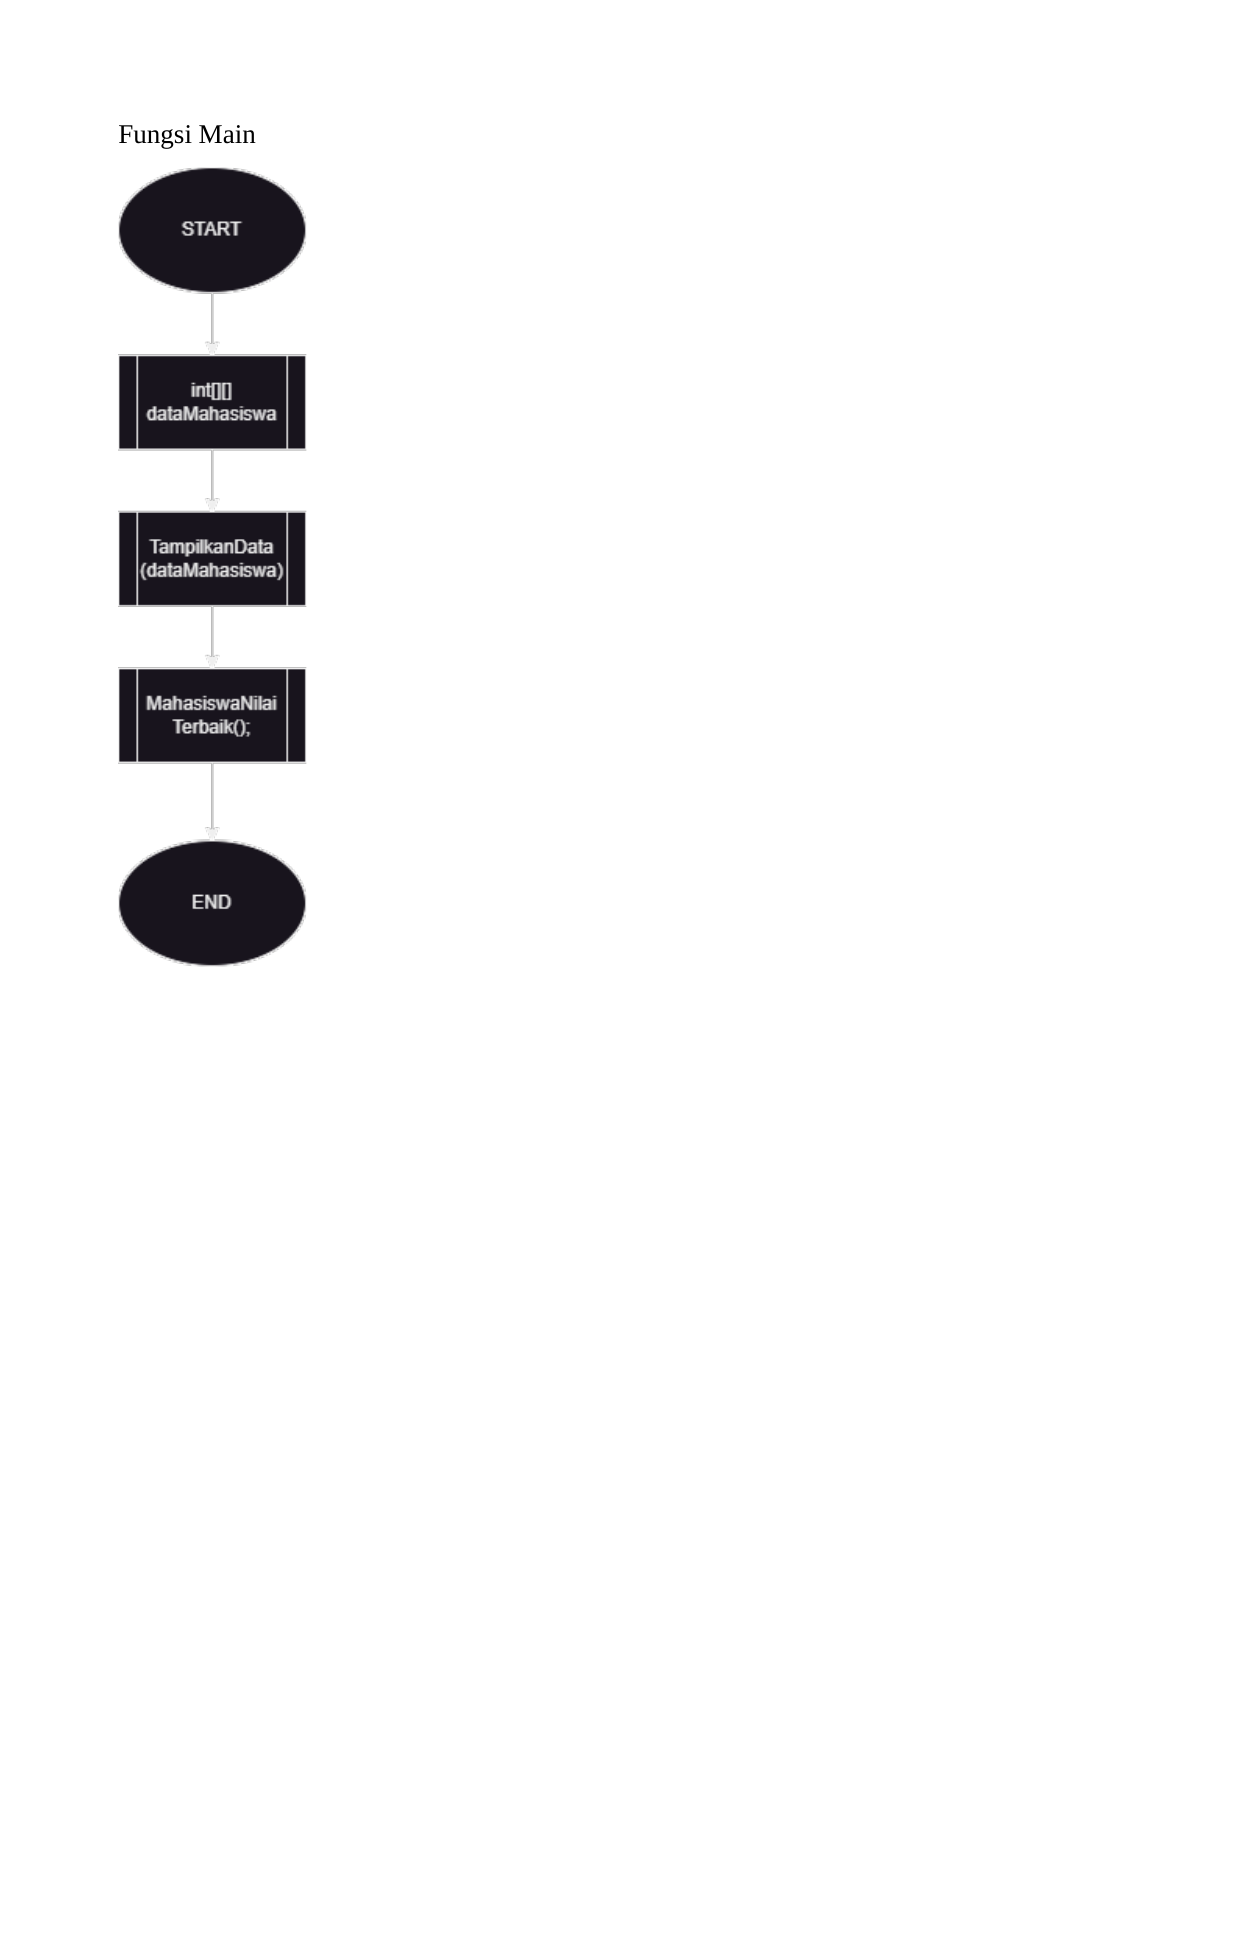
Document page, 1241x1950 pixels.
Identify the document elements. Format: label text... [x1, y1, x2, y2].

text Fungsi Main [118, 118, 1122, 149]
picture [118, 167, 307, 967]
